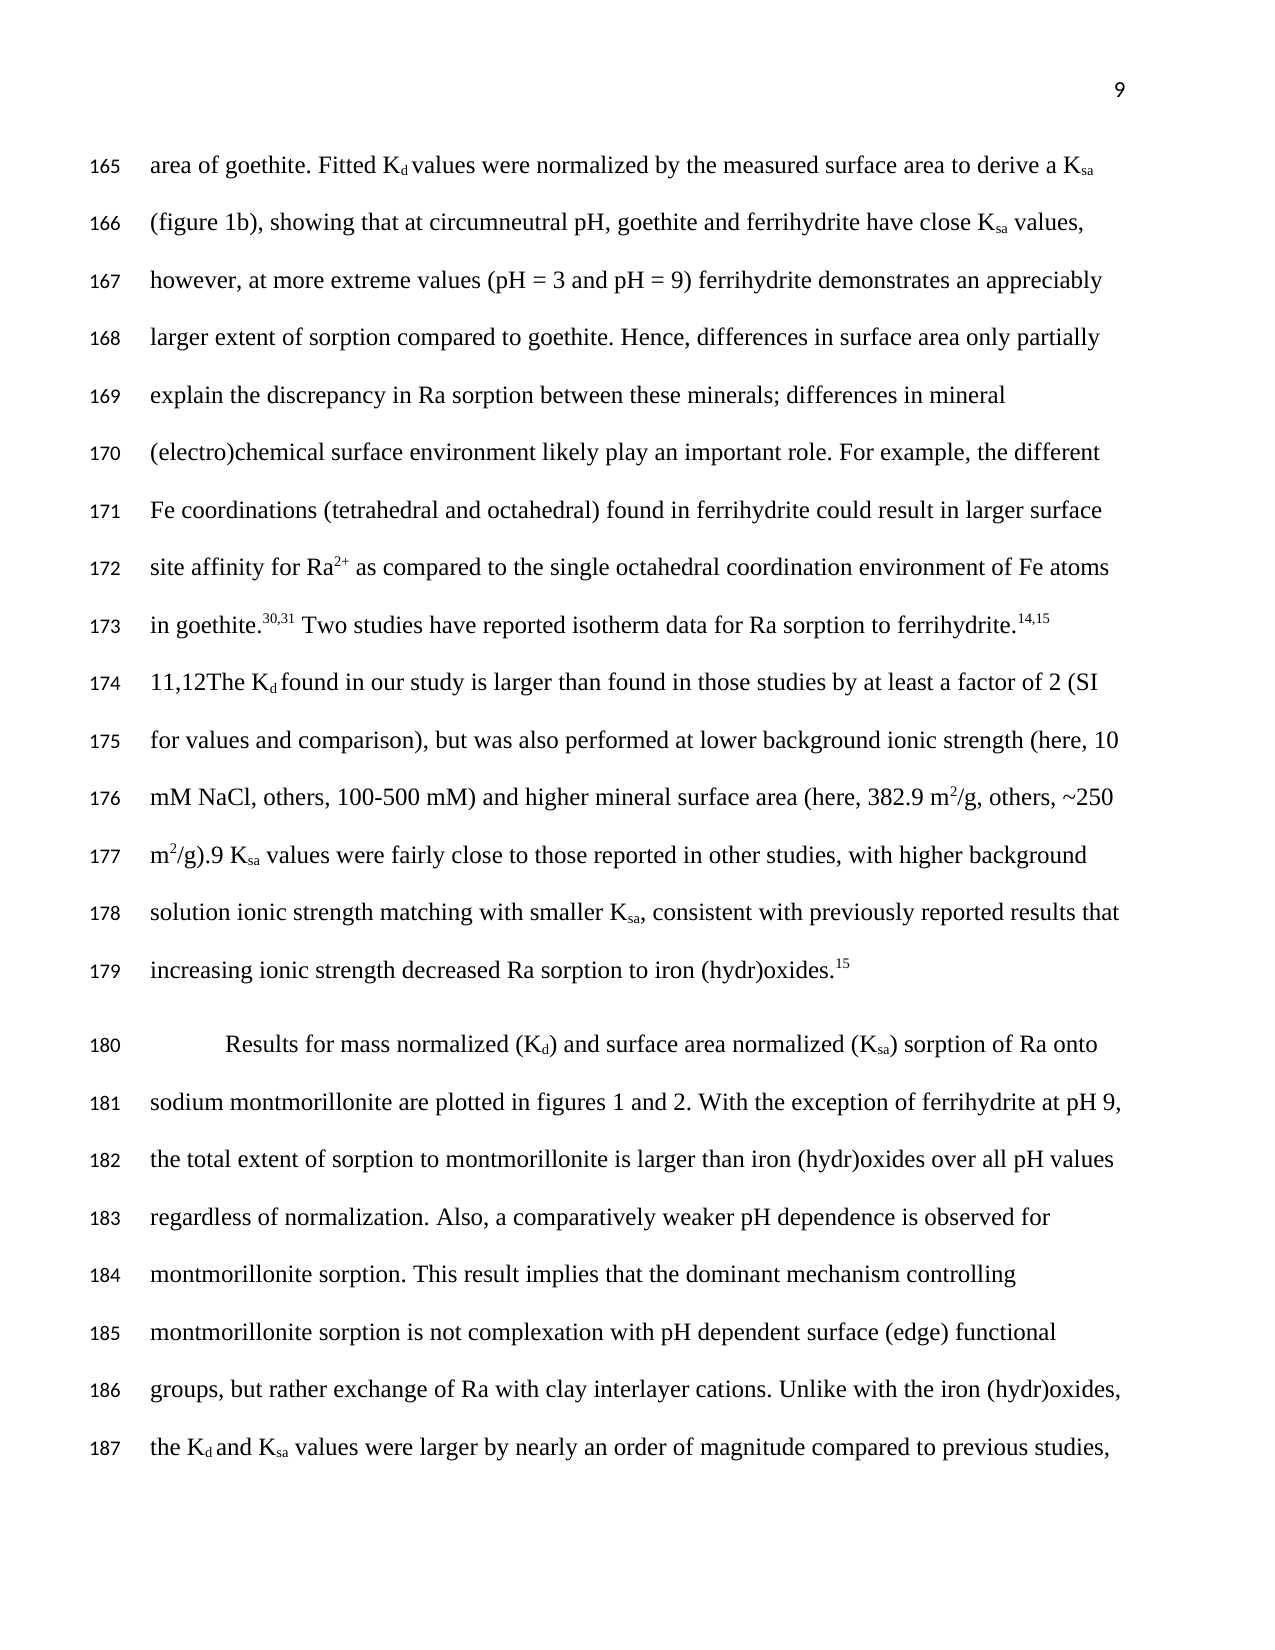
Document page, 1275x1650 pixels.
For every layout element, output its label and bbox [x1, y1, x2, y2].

text [150, 150, 1125, 984]
text [150, 1029, 1125, 1460]
